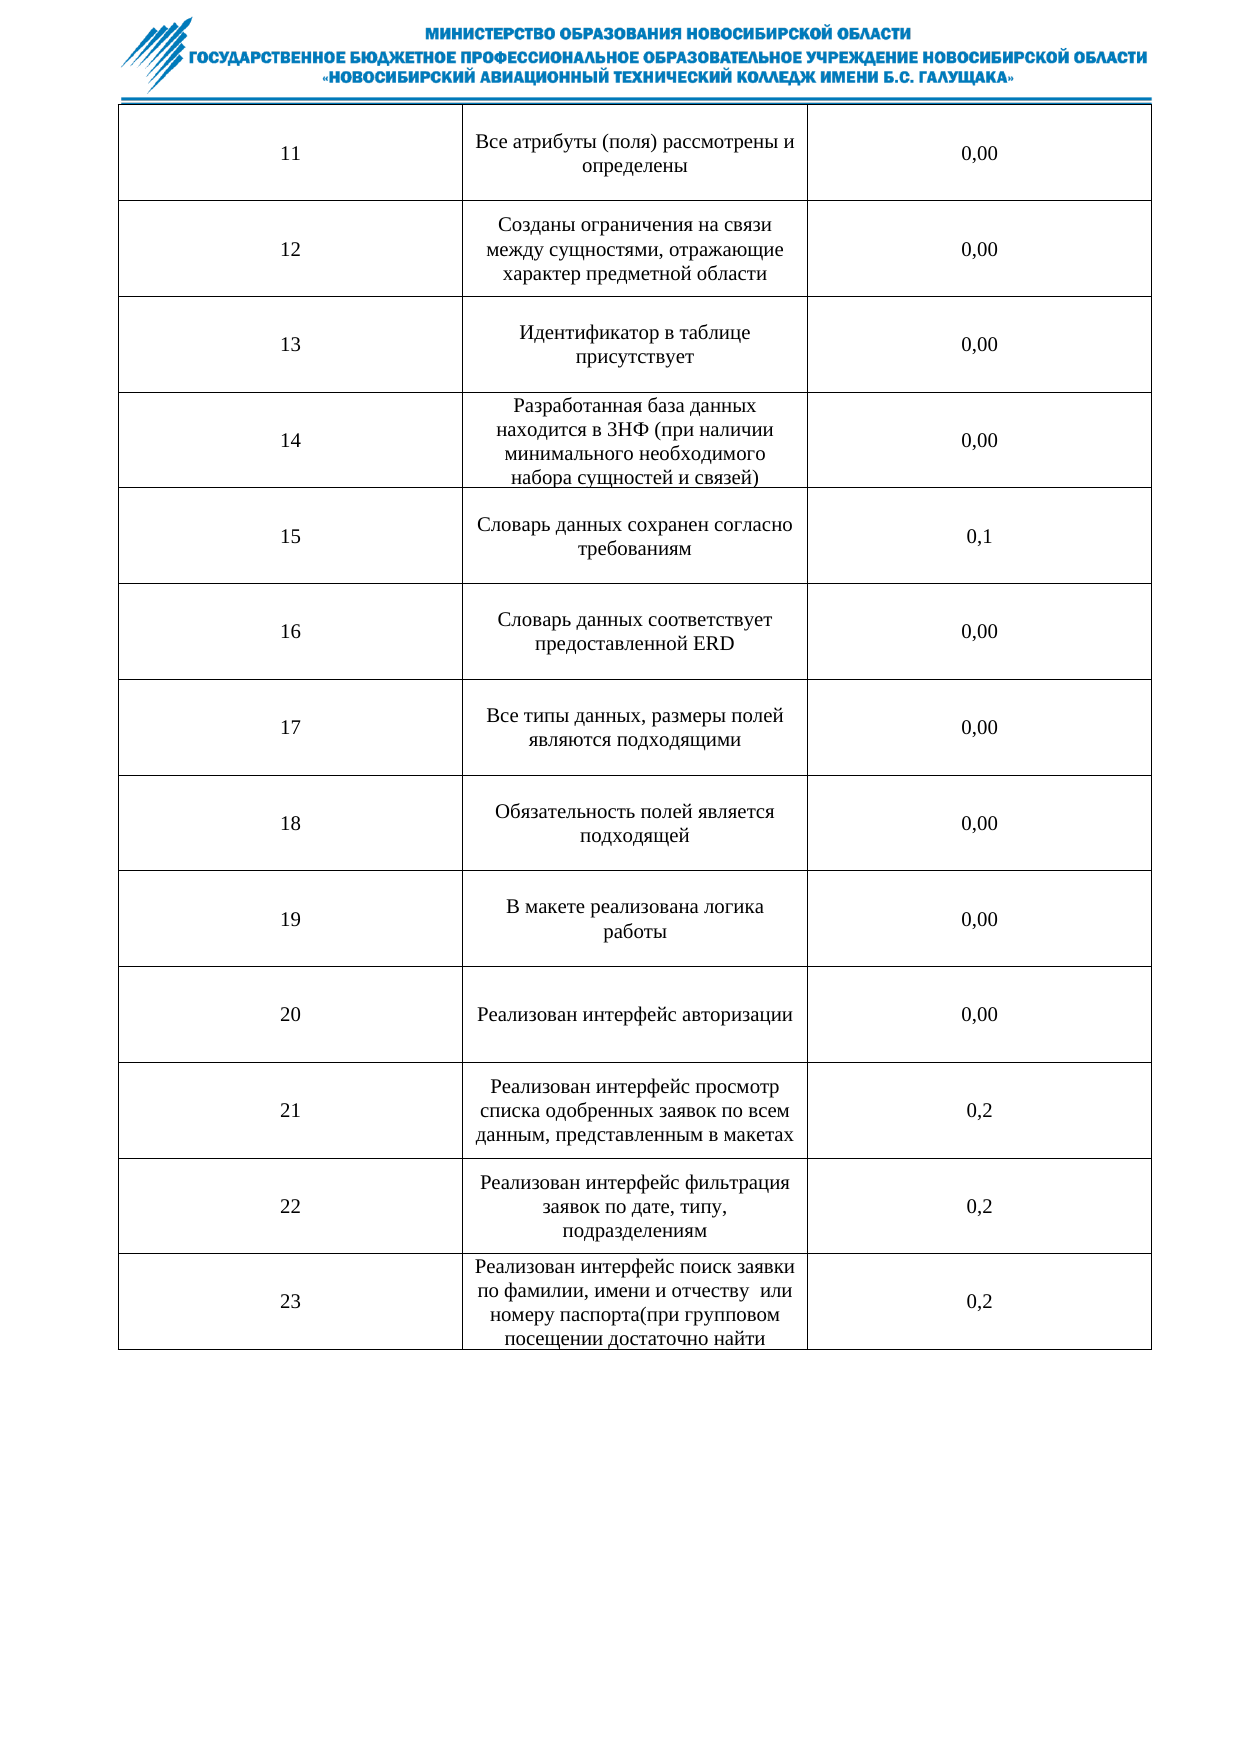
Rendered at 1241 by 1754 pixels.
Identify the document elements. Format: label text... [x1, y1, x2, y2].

table_cell 0,2 [808, 1063, 1151, 1157]
table_cell 0,00 [808, 967, 1151, 1062]
table_cell 0,2 [808, 1254, 1151, 1349]
table_cell 18 [119, 776, 462, 870]
table_cell Реализован интерфейс фильтрация заявок по дате, типу, подразделениям [463, 1159, 807, 1253]
table_cell 21 [119, 1063, 462, 1157]
table_cell Идентификатор в таблице присутствует [463, 297, 807, 392]
table_cell 22 [119, 1159, 462, 1253]
table_cell 0,00 [808, 871, 1151, 966]
table_cell 0,00 [808, 680, 1151, 774]
table_cell 0,1 [808, 488, 1151, 583]
table_cell 23 [119, 1254, 462, 1349]
table_cell 17 [119, 680, 462, 774]
table_cell Реализован интерфейс авторизации [463, 967, 807, 1062]
table_cell Обязательность полей является подходящей [463, 776, 807, 870]
table_cell 0,00 [808, 584, 1151, 679]
table_cell 0,00 [808, 201, 1151, 296]
table_cell Реализован интерфейс поиск заявки по фамилии, имени и отчеству или номеру паспорта(при групповом посещении достаточно найти одного заявителя) [463, 1254, 807, 1349]
picture [118, 14, 1170, 105]
table_cell 20 [119, 967, 462, 1062]
table_cell 0,00 [808, 105, 1151, 200]
table_cell 12 [119, 201, 462, 296]
table_cell Словарь данных соответствует предоставленной ERD [463, 584, 807, 679]
table_cell 0,00 [808, 297, 1151, 392]
table_cell 0,00 [808, 776, 1151, 870]
table_cell 11 [119, 105, 462, 200]
table_cell 14 [119, 393, 462, 487]
table_cell Разработанная база данных находится в 3НФ (при наличии минимального необходимого набора сущностей и связей) [463, 393, 807, 487]
table_cell 19 [119, 871, 462, 966]
table_cell 0,00 [808, 393, 1151, 487]
table_cell 0,2 [808, 1159, 1151, 1253]
table_cell В макете реализована логика работы [463, 871, 807, 966]
table_cell 13 [119, 297, 462, 392]
table_cell 15 [119, 488, 462, 583]
table_cell 16 [119, 584, 462, 679]
table_cell Реализован интерфейс просмотр списка одобренных заявок по всем данным, представленным в макетах [463, 1063, 807, 1157]
table_cell Все атрибуты (поля) рассмотрены и определены [463, 105, 807, 200]
table_cell Созданы ограничения на связи между сущностями, отражающие характер предметной области [463, 201, 807, 296]
table_cell Все типы данных, размеры полей являются подходящими [463, 680, 807, 774]
table_cell Словарь данных сохранен согласно требованиям [463, 488, 807, 583]
